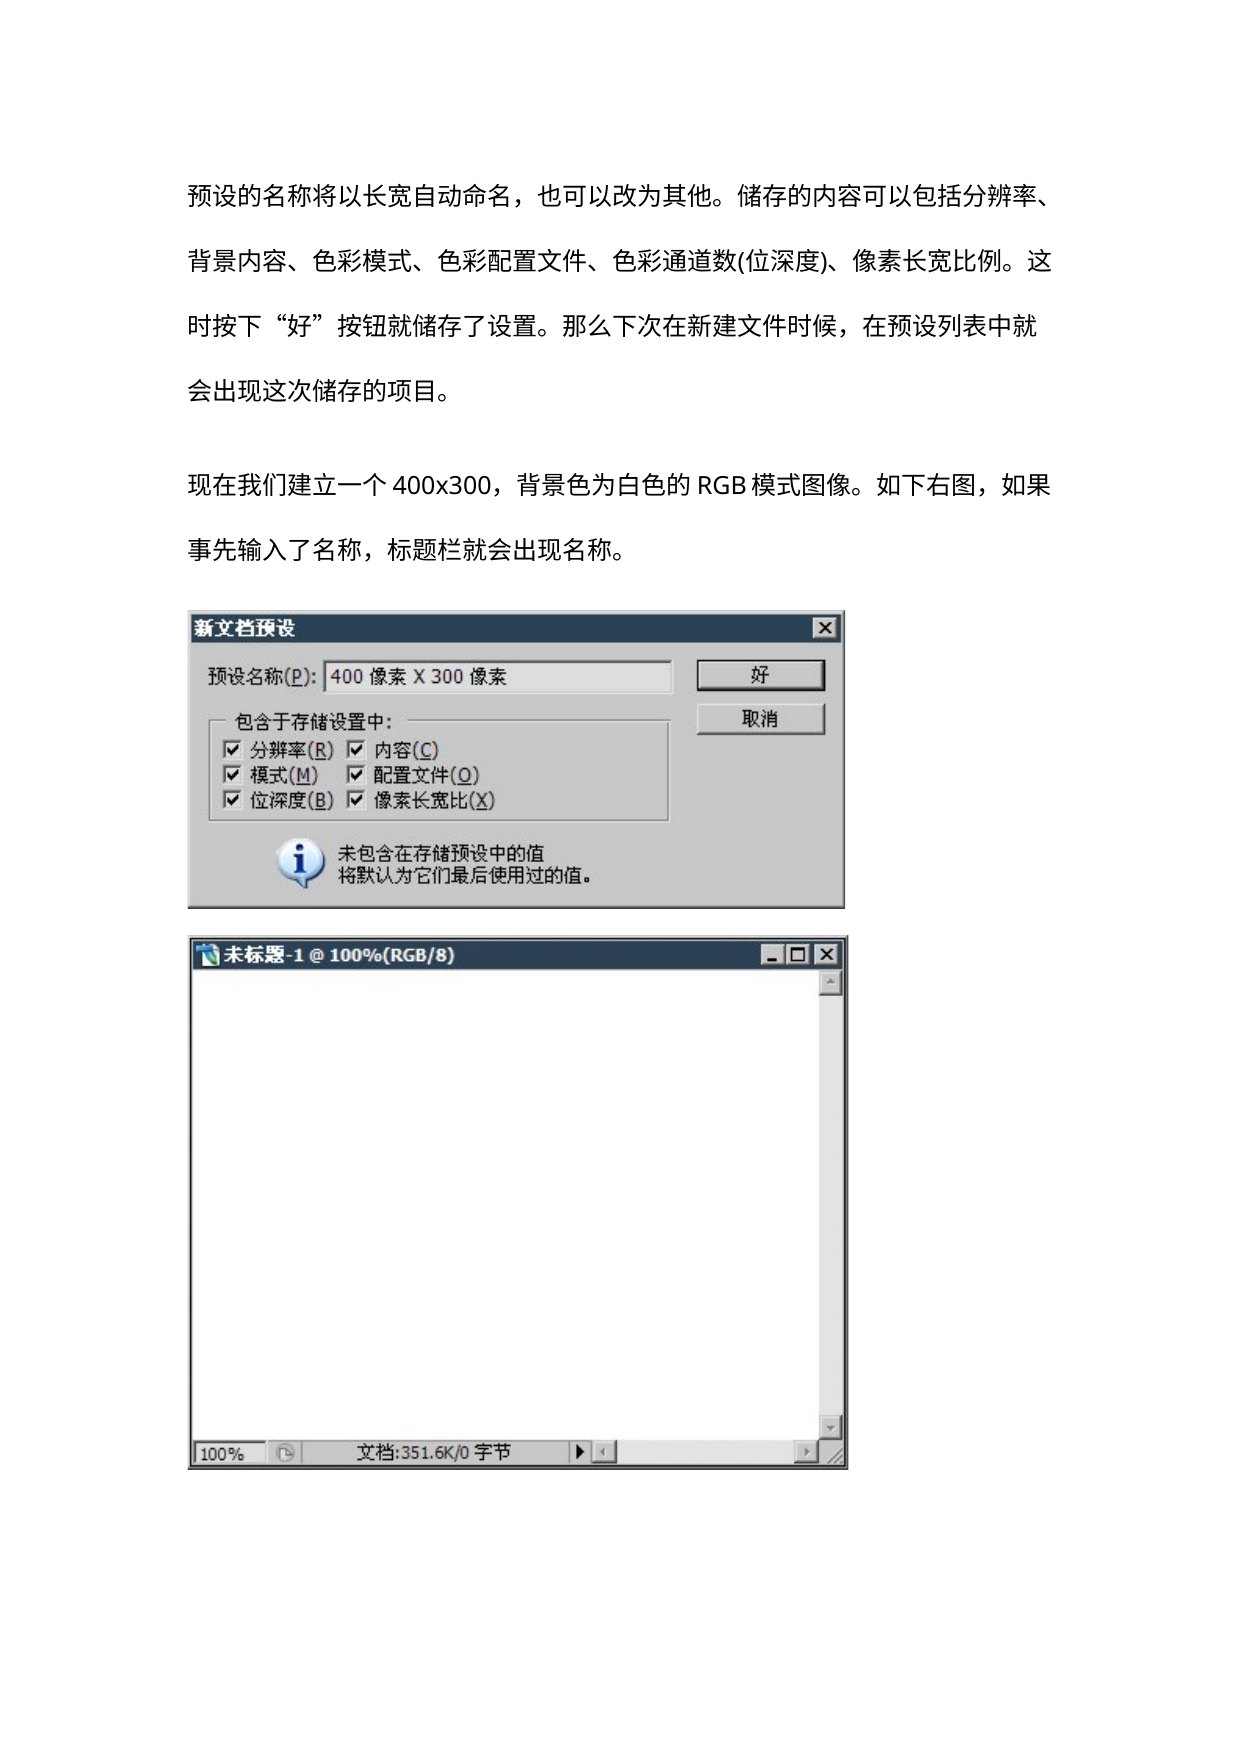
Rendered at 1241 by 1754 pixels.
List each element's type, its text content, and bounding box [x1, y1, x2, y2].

picture [187, 610, 846, 909]
text 现在我们建立一个400x300，背景色为白色的RGB模式图像。如下右图，如果事先输入了名称，标题栏就会出现名称。 [187, 451, 1053, 581]
text 预设的名称将以长宽自动命名，也可以改为其他。储存的内容可以包括分辨率、背景内容、色彩模式、色彩配置文件、色彩通道数(位深度)、像素长宽比例。这时按下“好”按钮就储存了设置。那么下次在新建文件时候，在预设列表中就会出现这次储存的项目。 [187, 162, 1053, 422]
picture [187, 935, 849, 1470]
